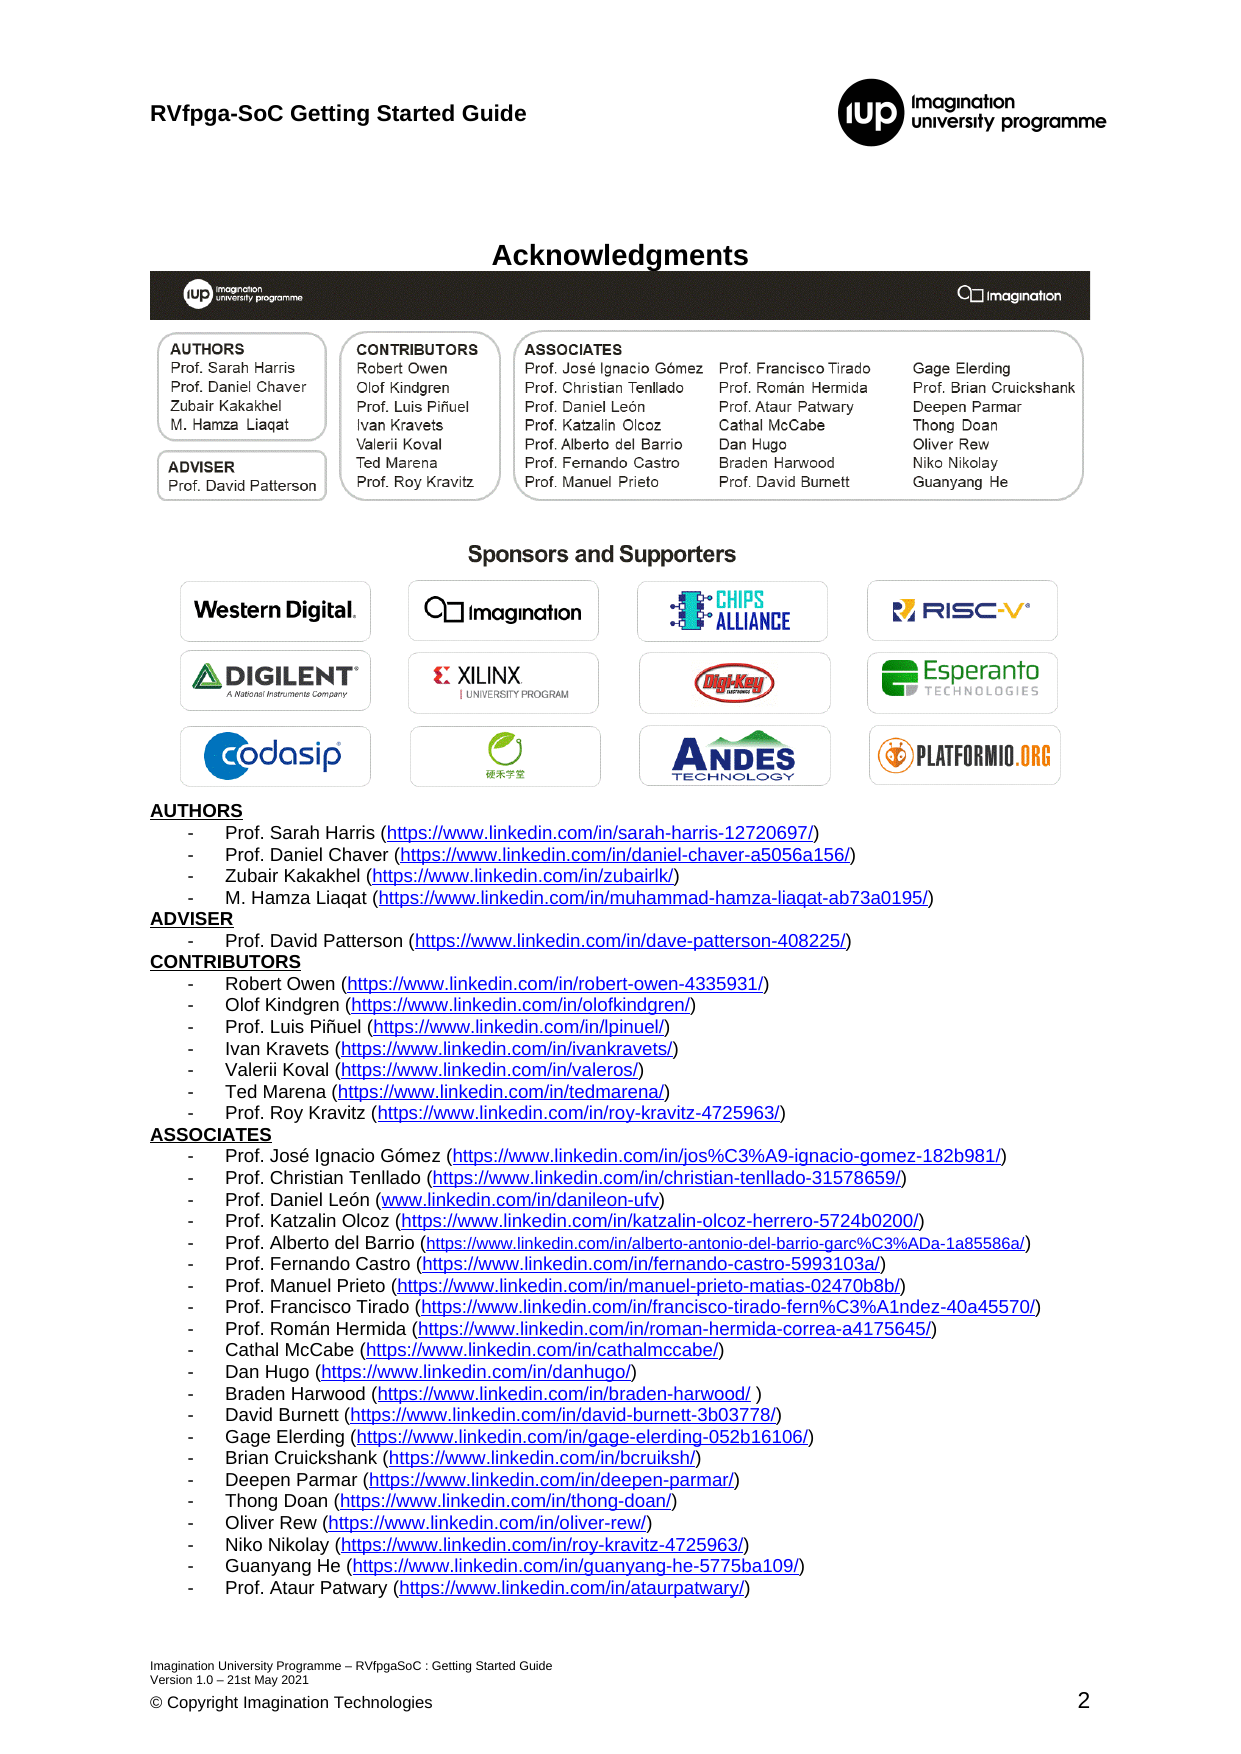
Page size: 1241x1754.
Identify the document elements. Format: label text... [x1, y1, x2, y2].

text ADVISER [150, 908, 1090, 929]
list Zubair Kakakhel (https://www.linkedin.com/in/zubairlk/) [187, 865, 1090, 886]
list Prof. David Patterson (https://www.linkedin.com/in/dave-patterson-408225/) [187, 929, 1090, 951]
list Brian Cruickshank (https://www.linkedin.com/in/bcruiksh/) [187, 1447, 1090, 1469]
picture [150, 271, 1091, 801]
list Niko Nikolay (https://www.linkedin.com/in/roy-kravitz-4725963/) [187, 1533, 1090, 1555]
picture [837, 77, 1108, 148]
list Prof. Roy Kravitz (https://www.linkedin.com/in/roy-kravitz-4725963/) [187, 1102, 1090, 1124]
text ASSOCIATES [150, 1124, 1090, 1145]
list Cathal McCabe (https://www.linkedin.com/in/cathalmccabe/) [187, 1339, 1090, 1361]
list Guanyang He (https://www.linkedin.com/in/guanyang-he-5775ba109/) [187, 1555, 1090, 1576]
list Dan Hugo (https://www.linkedin.com/in/danhugo/) [187, 1361, 1090, 1382]
list Ivan Kravets (https://www.linkedin.com/in/ivankravets/) [187, 1037, 1090, 1059]
list Prof. Christian Tenllado (https://www.linkedin.com/in/christian-tenllado-31578659/) [187, 1167, 1090, 1188]
list Prof. Daniel León (www.linkedin.com/in/danileon-ufv) [187, 1188, 1090, 1210]
text AUTHORS [150, 801, 1090, 822]
subtitle Acknowledgments [150, 237, 1090, 271]
list Oliver Rew (https://www.linkedin.com/in/oliver-rew/) [187, 1512, 1090, 1533]
list Gage Elerding (https://www.linkedin.com/in/gage-elerding-052b16106/) [187, 1426, 1090, 1447]
text CONTRIBUTORS [150, 951, 1090, 973]
list Prof. Manuel Prieto (https://www.linkedin.com/in/manuel-prieto-matias-02470b8b/) [187, 1274, 1090, 1296]
list Thong Doan (https://www.linkedin.com/in/thong-doan/) [187, 1490, 1090, 1512]
list Prof. José Ignacio Gómez (https://www.linkedin.com/in/jos%C3%A9-ignacio-gomez-182b981/) [187, 1145, 1090, 1167]
list David Burnett (https://www.linkedin.com/in/david-burnett-3b03778/) [187, 1404, 1090, 1426]
list Braden Harwood (https://www.linkedin.com/in/braden-harwood/ ) [187, 1382, 1090, 1404]
list Olof Kindgren (https://www.linkedin.com/in/olofkindgren/) [187, 994, 1090, 1016]
list M. Hamza Liaqat (https://www.linkedin.com/in/muhammad-hamza-liaqat-ab73a0195/) [187, 886, 1090, 908]
list Prof. Sarah Harris (https://www.linkedin.com/in/sarah-harris-12720697/) [187, 822, 1090, 843]
list Ted Marena (https://www.linkedin.com/in/tedmarena/) [187, 1081, 1090, 1102]
list Prof. Luis Piñuel (https://www.linkedin.com/in/lpinuel/) [187, 1016, 1090, 1037]
list Prof. Daniel Chaver (https://www.linkedin.com/in/daniel-chaver-a5056a156/) [187, 843, 1090, 865]
list Valerii Koval (https://www.linkedin.com/in/valeros/) [187, 1059, 1090, 1081]
list Robert Owen (https://www.linkedin.com/in/robert-owen-4335931/) [187, 973, 1090, 994]
list Prof. Francisco Tirado (https://www.linkedin.com/in/francisco-tirado-fern%C3%A1ndez-40a45570/) [187, 1296, 1090, 1318]
list Prof. Fernando Castro (https://www.linkedin.com/in/fernando-castro-5993103a/) [187, 1253, 1090, 1274]
list Prof. Ataur Patwary (https://www.linkedin.com/in/ataurpatwary/) [187, 1576, 1090, 1598]
list Prof. Román Hermida (https://www.linkedin.com/in/roman-hermida-correa-a4175645/) [187, 1318, 1090, 1339]
list Prof. Katzalin Olcoz (https://www.linkedin.com/in/katzalin-olcoz-herrero-5724b0200/) [187, 1210, 1090, 1231]
list Prof. Alberto del Barrio (https://www.linkedin.com/in/alberto-antonio-del-barrio-garc%C3%ADa-1a85586a/) [187, 1231, 1090, 1253]
list Deepen Parmar (https://www.linkedin.com/in/deepen-parmar/) [187, 1469, 1090, 1490]
